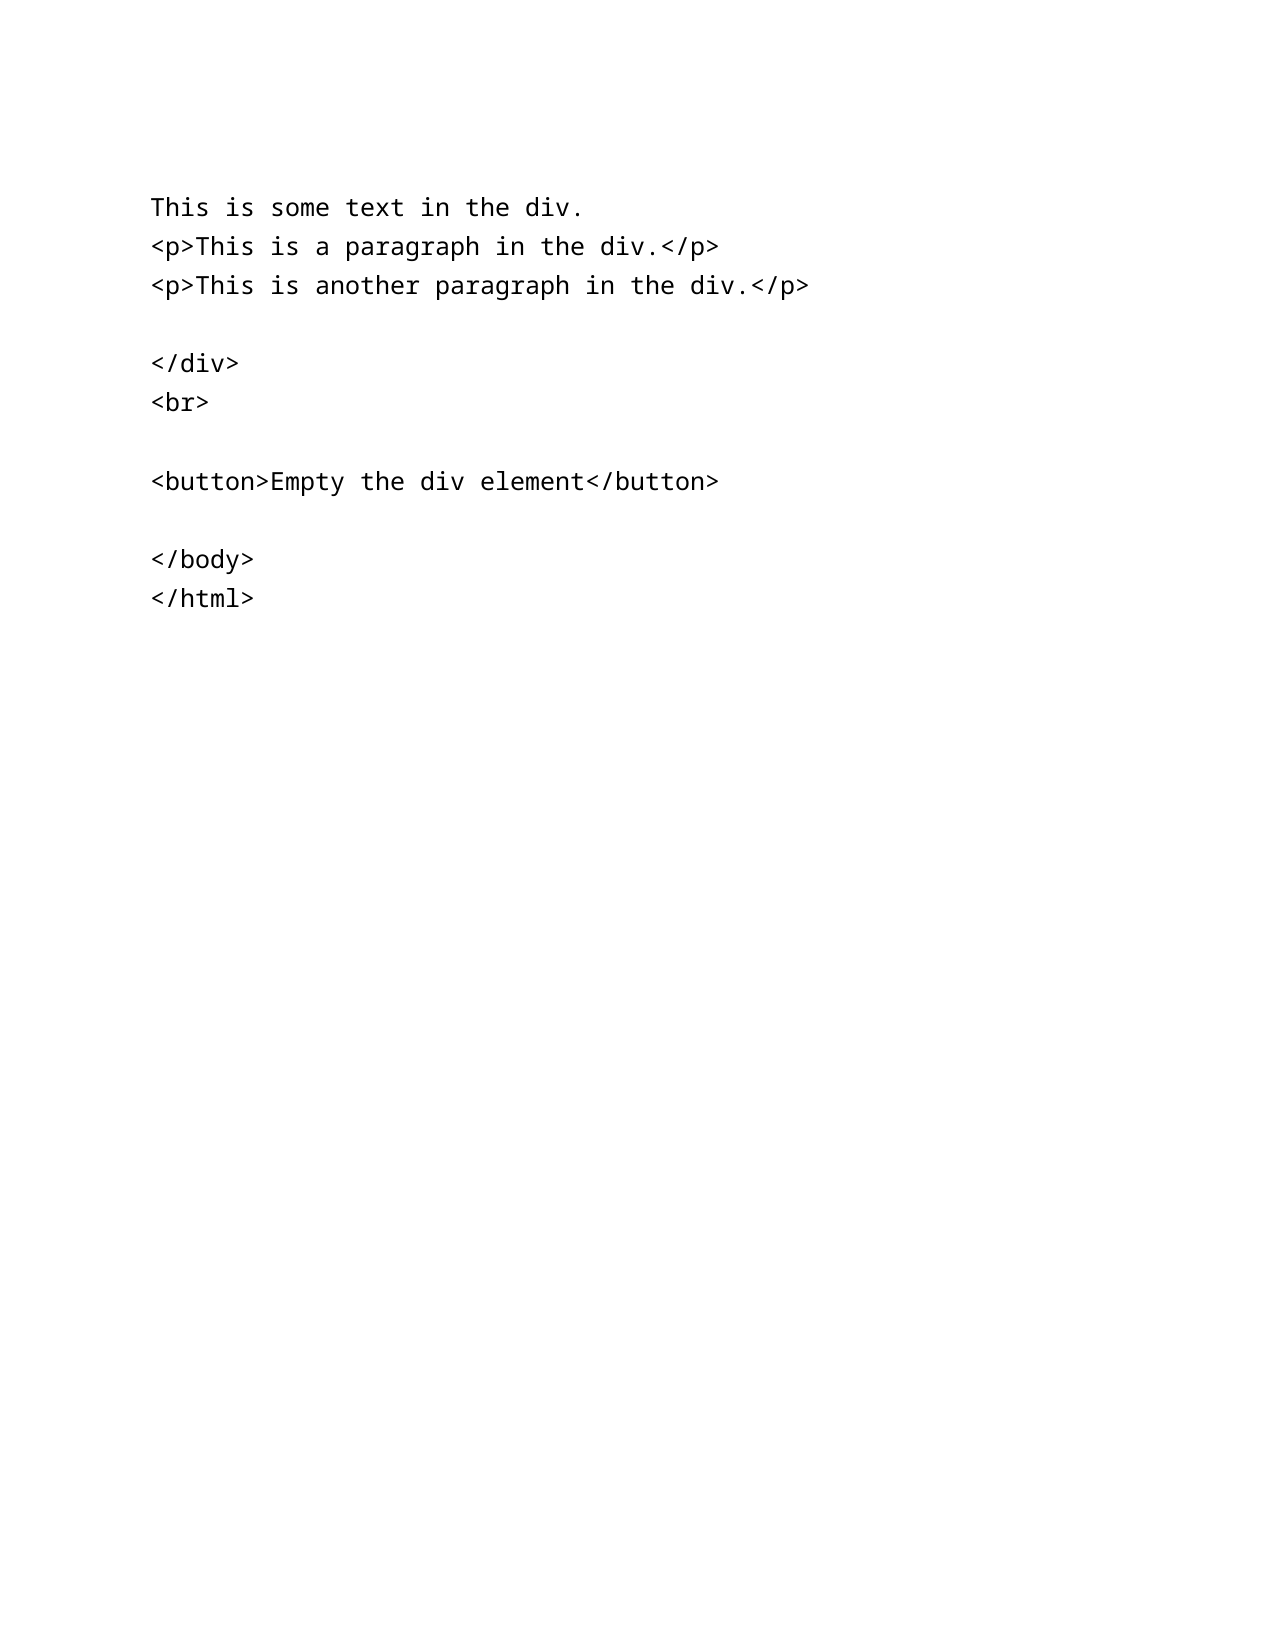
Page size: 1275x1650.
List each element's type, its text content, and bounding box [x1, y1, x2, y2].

text </html> [150, 581, 1125, 615]
text </div> [150, 346, 1125, 380]
text </body> [150, 542, 1125, 576]
text <p>This is a paragraph in the div.</p> [150, 228, 1125, 262]
text This is some text in the div. [150, 189, 1125, 223]
text <button>Empty the div element</button> [150, 463, 1125, 497]
text <br> [150, 385, 1125, 419]
text <p>This is another paragraph in the div.</p> [150, 267, 1125, 302]
